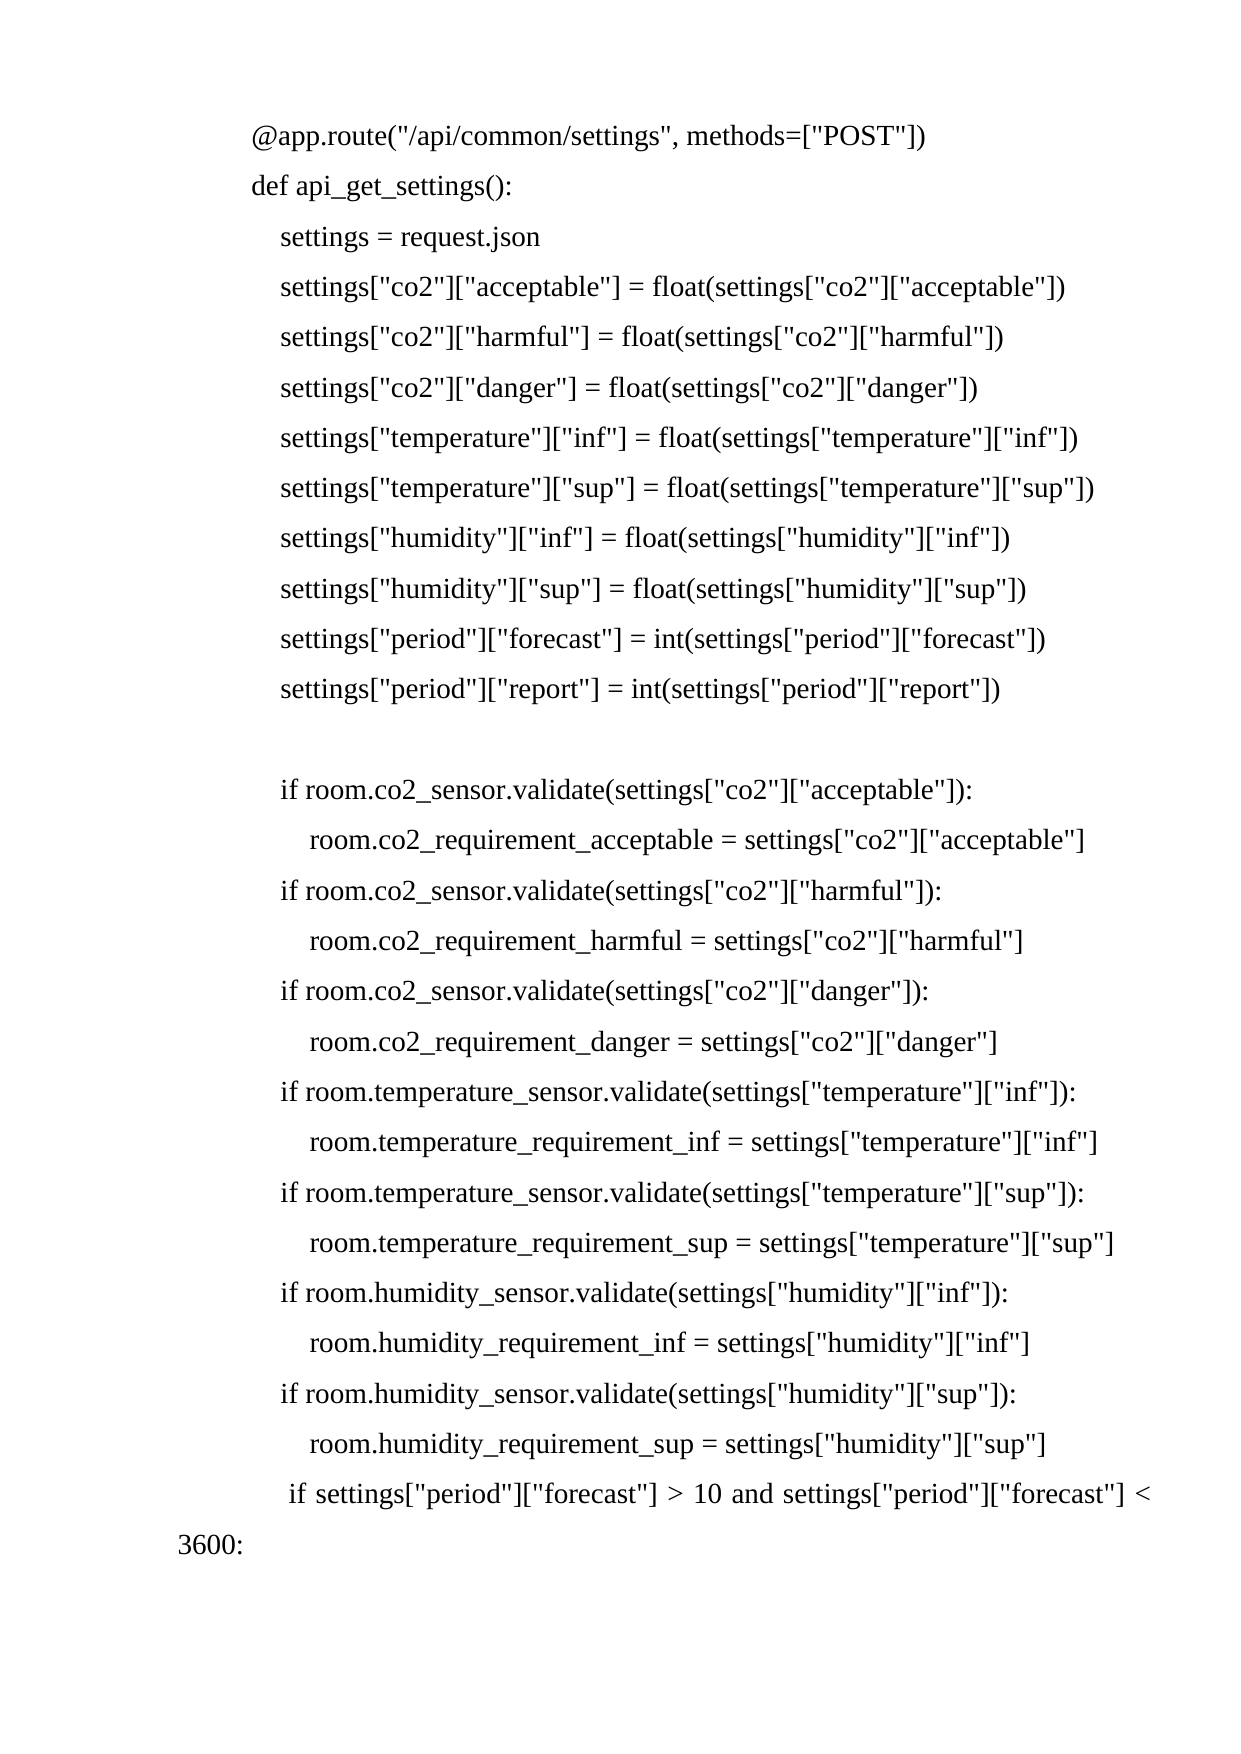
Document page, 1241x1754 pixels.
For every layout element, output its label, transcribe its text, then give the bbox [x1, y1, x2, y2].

text settings["humidity"]["inf"] = float(settings["humidity"]["inf"]) [177, 521, 1152, 554]
text settings["co2"]["danger"] = float(settings["co2"]["danger"]) [177, 370, 1152, 403]
text settings["period"]["report"] = int(settings["period"]["report"]) [177, 672, 1152, 705]
text if room.co2_sensor.validate(settings["co2"]["acceptable"]): [177, 772, 1152, 806]
text room.temperature_requirement_sup = settings["temperature"]["sup"] [177, 1225, 1152, 1258]
text settings["period"]["forecast"] = int(settings["period"]["forecast"]) [177, 621, 1152, 655]
text def api_get_settings(): [177, 168, 1152, 202]
text if room.humidity_sensor.validate(settings["humidity"]["sup"]): [177, 1376, 1152, 1409]
text room.temperature_requirement_inf = settings["temperature"]["inf"] [177, 1124, 1152, 1158]
text settings["co2"]["harmful"] = float(settings["co2"]["harmful"]) [177, 319, 1152, 353]
text if settings["period"]["forecast"] > 10 and settings["period"]["forecast"] < 3600: [177, 1477, 1152, 1560]
text @app.route("/api/common/settings", methods=["POST"]) [177, 118, 1152, 152]
text if room.temperature_sensor.validate(settings["temperature"]["inf"]): [177, 1074, 1152, 1108]
text settings["temperature"]["sup"] = float(settings["temperature"]["sup"]) [177, 470, 1152, 504]
text room.co2_requirement_acceptable = settings["co2"]["acceptable"] [177, 822, 1152, 856]
text room.co2_requirement_harmful = settings["co2"]["harmful"] [177, 923, 1152, 957]
text settings["co2"]["acceptable"] = float(settings["co2"]["acceptable"]) [177, 269, 1152, 303]
text if room.co2_sensor.validate(settings["co2"]["danger"]): [177, 973, 1152, 1007]
text settings["humidity"]["sup"] = float(settings["humidity"]["sup"]) [177, 571, 1152, 604]
text room.humidity_requirement_inf = settings["humidity"]["inf"] [177, 1326, 1152, 1359]
text settings = request.json [177, 219, 1152, 252]
text if room.temperature_sensor.validate(settings["temperature"]["sup"]): [177, 1175, 1152, 1208]
text if room.co2_sensor.validate(settings["co2"]["harmful"]): [177, 873, 1152, 906]
text room.humidity_requirement_sup = settings["humidity"]["sup"] [177, 1426, 1152, 1460]
text room.co2_requirement_danger = settings["co2"]["danger"] [177, 1024, 1152, 1057]
text if room.humidity_sensor.validate(settings["humidity"]["inf"]): [177, 1275, 1152, 1309]
text settings["temperature"]["inf"] = float(settings["temperature"]["inf"]) [177, 420, 1152, 453]
